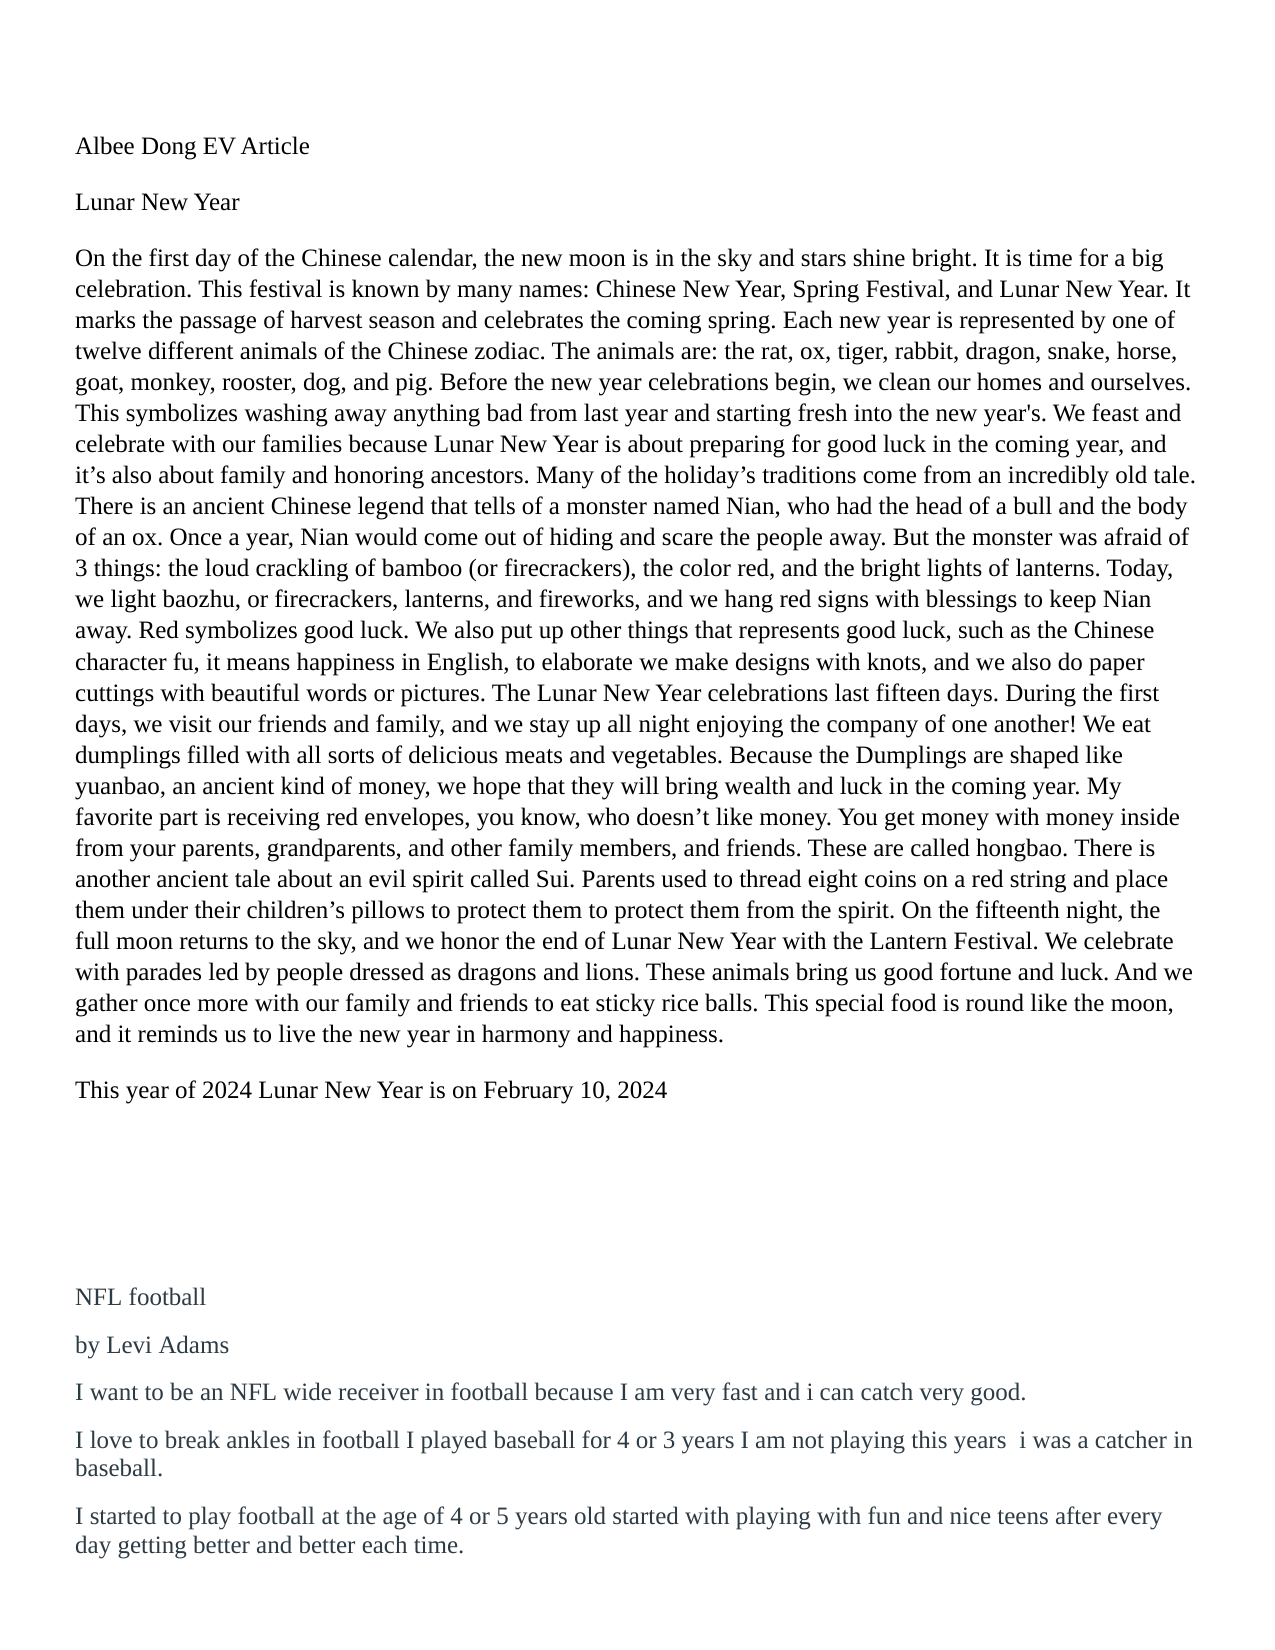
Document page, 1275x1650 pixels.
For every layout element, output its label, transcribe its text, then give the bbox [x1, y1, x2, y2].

text I started to play football at the age of 4 or 5 years old started with playing with fun and nice teens after every day getting better and better each time. [75, 1501, 1200, 1558]
text NFL football [75, 1282, 1200, 1311]
text I want to be an NFL wide receiver in football because I am very fast and i can catch very good. [75, 1377, 1200, 1406]
text This year of 2024 Lunar New Year is on February 10, 2024 [75, 1075, 1200, 1104]
text by Levi Adams [75, 1330, 1200, 1358]
text On the first day of the Chinese calendar, the new moon is in the sky and stars shine bright. It is time for a big celebration. This festival is known by many names: Chinese New Year, Spring Festival, and Lunar New Year. It marks the passage of harvest season and celebrates the coming spring. Each new year is represented by one of twelve different animals of the Chinese zodiac. The animals are: the rat, ox, tiger, rabbit, dragon, snake, horse, goat, monkey, rooster, dog, and pig. Before the new year celebrations begin, we clean our homes and ourselves. This symbolizes washing away anything bad from last year and starting fresh into the new year's. We feast and celebrate with our families because Lunar New Year is about preparing for good luck in the coming year, and it’s also about family and honoring ancestors. Many of the holiday’s traditions come from an incredibly old tale. There is an ancient Chinese legend that tells of a monster named Nian, who had the head of a bull and the body of an ox. Once a year, Nian would come out of hiding and scare the people away. But the monster was afraid of 3 things: the loud crackling of bamboo (or firecrackers), the color red, and the bright lights of lanterns. Today, we light baozhu, or firecrackers, lanterns, and fireworks, and we hang red signs with blessings to keep Nian away. Red symbolizes good luck. We also put up other things that represents good luck, such as the Chinese character fu, it means happiness in English, to elaborate we make designs with knots, and we also do paper cuttings with beautiful words or pictures. The Lunar New Year celebrations last fifteen days. During the first days, we visit our friends and family, and we stay up all night enjoying the company of one another! We eat dumplings filled with all sorts of delicious meats and vegetables. Because the Dumplings are shaped like yuanbao, an ancient kind of money, we hope that they will bring wealth and luck in the coming year. My favorite part is receiving red envelopes, you know, who doesn’t like money. You get money with money inside from your parents, grandparents, and other family members, and friends. These are called hongbao. There is another ancient tale about an evil spirit called Sui. Parents used to thread eight coins on a red string and place them under their children’s pillows to protect them to protect them from the spirit. On the fifteenth night, the full moon returns to the sky, and we honor the end of Lunar New Year with the Lantern Festival. We celebrate with parades led by people dressed as dragons and lions. These animals bring us good fortune and luck. And we gather once more with our family and friends to eat sticky rice balls. This special food is round like the moon, and it reminds us to live the new year in harmony and happiness. [75, 243, 1200, 1048]
text I love to break ankles in football I played baseball for 4 or 3 years I am not playing this years i was a catcher in baseball. [75, 1425, 1200, 1482]
text Lunar New Year [75, 187, 1200, 216]
text Albee Dong EV Article [75, 131, 1200, 160]
